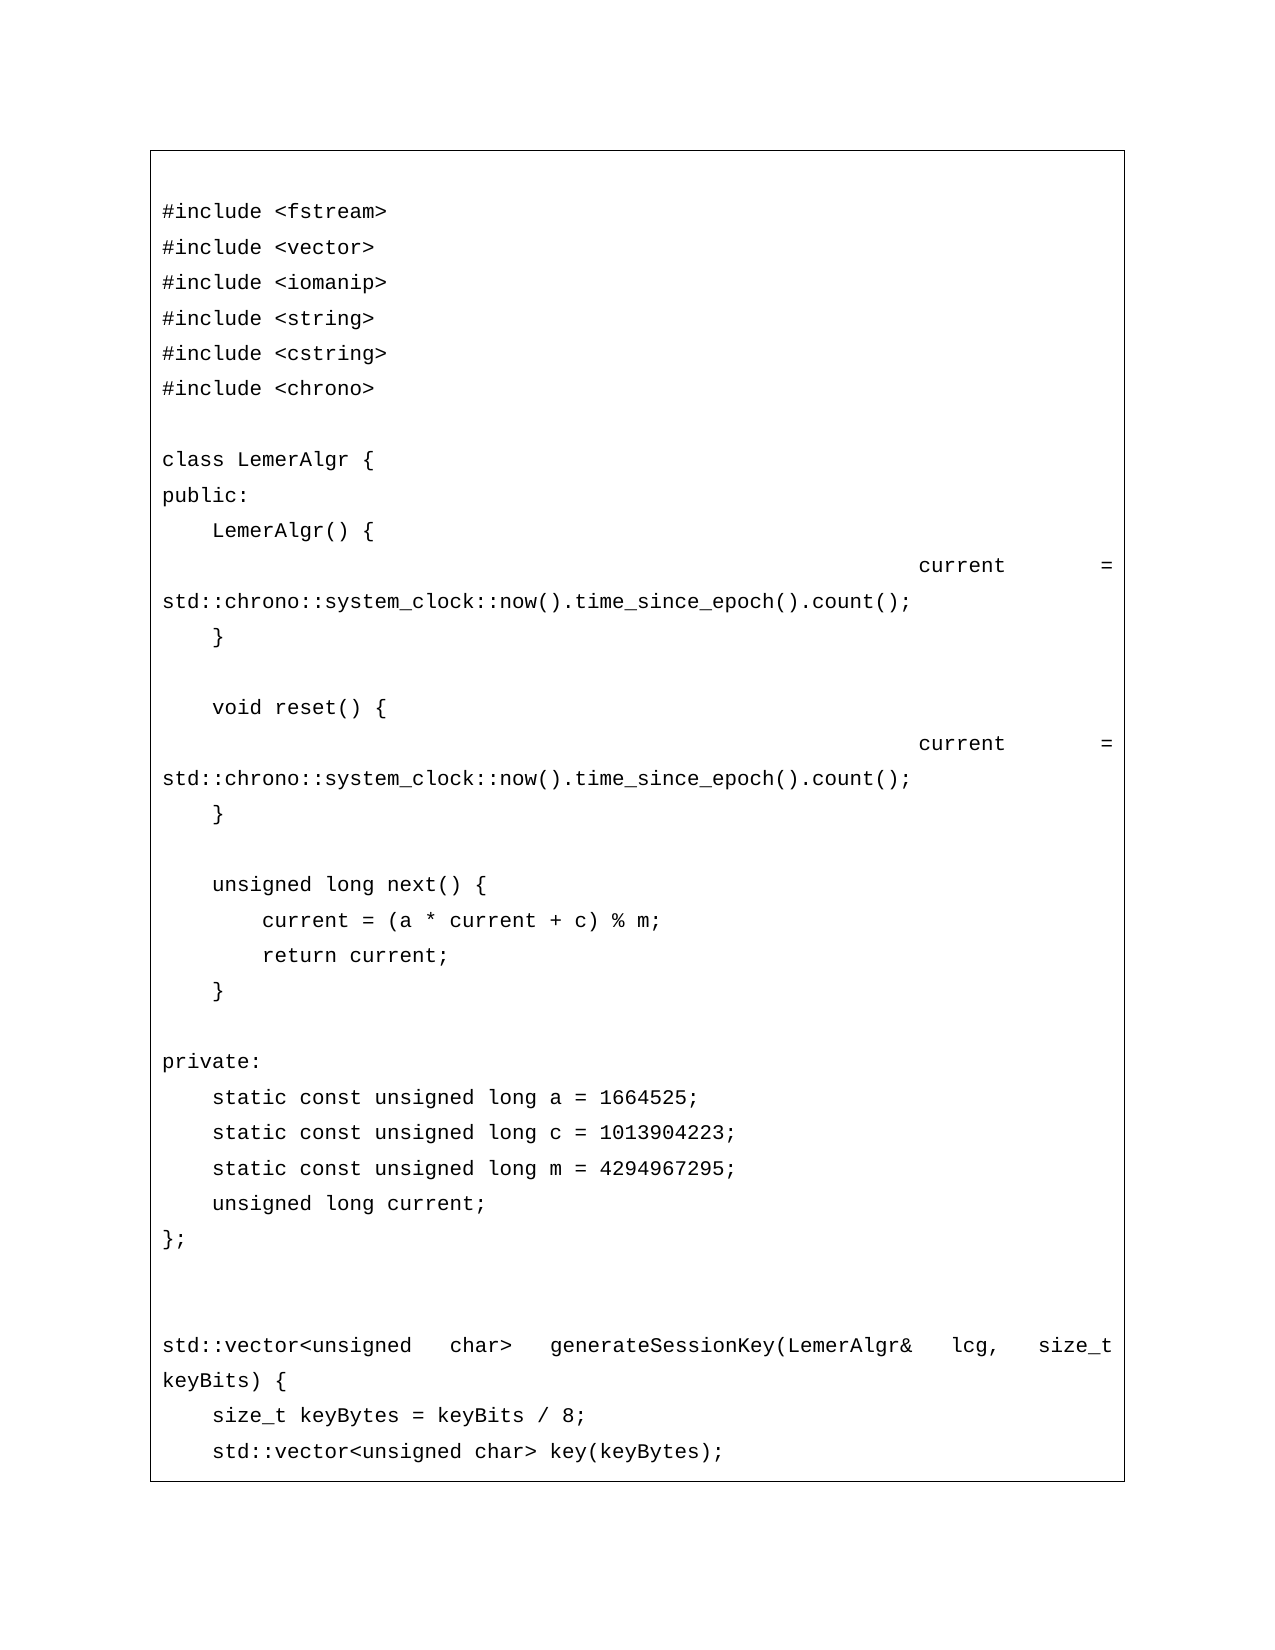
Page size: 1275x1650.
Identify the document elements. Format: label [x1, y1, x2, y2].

table_header [151, 151, 1124, 1481]
